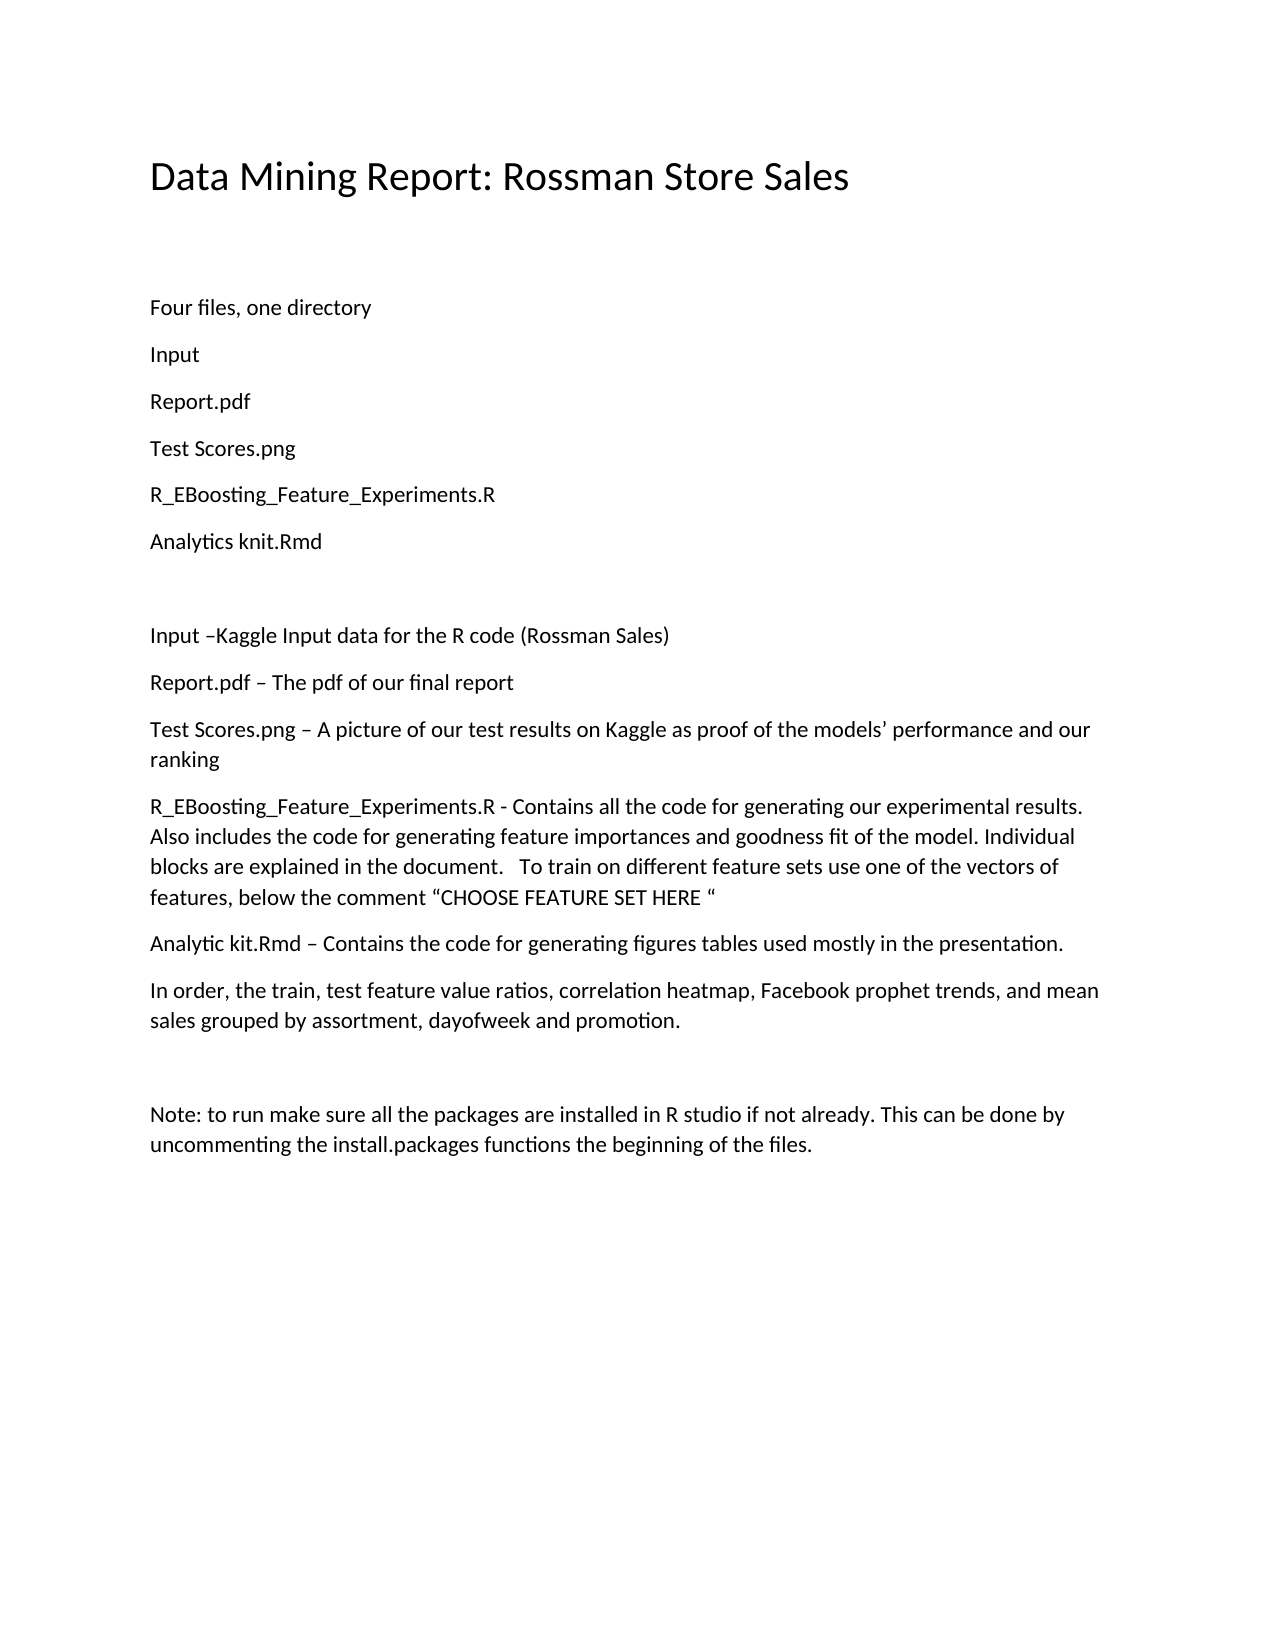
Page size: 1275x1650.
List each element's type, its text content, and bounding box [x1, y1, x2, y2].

text Four files, one directory [150, 293, 1125, 321]
text R_EBoosting_Feature_Experiments.R [150, 481, 1125, 509]
text In order, the train, test feature value ratios, correlation heatmap, Facebook prophet trends, and mean sales grouped by assortment, dayofweek and promotion. [150, 976, 1125, 1035]
text Analytic kit.Rmd – Contains the code for generating figures tables used mostly in the presentation. [150, 929, 1125, 958]
text Input –Kaggle Input data for the R code (Rossman Sales) [150, 621, 1125, 649]
text Report.pdf [150, 387, 1125, 415]
text Data Mining Report: Rossman Store Sales [150, 150, 1125, 201]
text Note: to run make sure all the packages are installed in R studio if not already. This can be done by uncommenting the install.packages functions the beginning of the files. [150, 1100, 1125, 1159]
text Test Scores.png [150, 434, 1125, 462]
text Input [150, 340, 1125, 368]
text Test Scores.png – A picture of our test results on Kaggle as proof of the models’ performance and our ranking [150, 715, 1125, 773]
text Report.pdf – The pdf of our final report [150, 668, 1125, 696]
text R_EBoosting_Feature_Experiments.R - Contains all the code for generating our experimental results. Also includes the code for generating feature importances and goodness fit of the model. Individual blocks are explained in the document. To train on different feature sets use one of the vectors of features, below the comment “CHOOSE FEATURE SET HERE “ [150, 792, 1125, 911]
text Analytics knit.Rmd [150, 527, 1125, 556]
